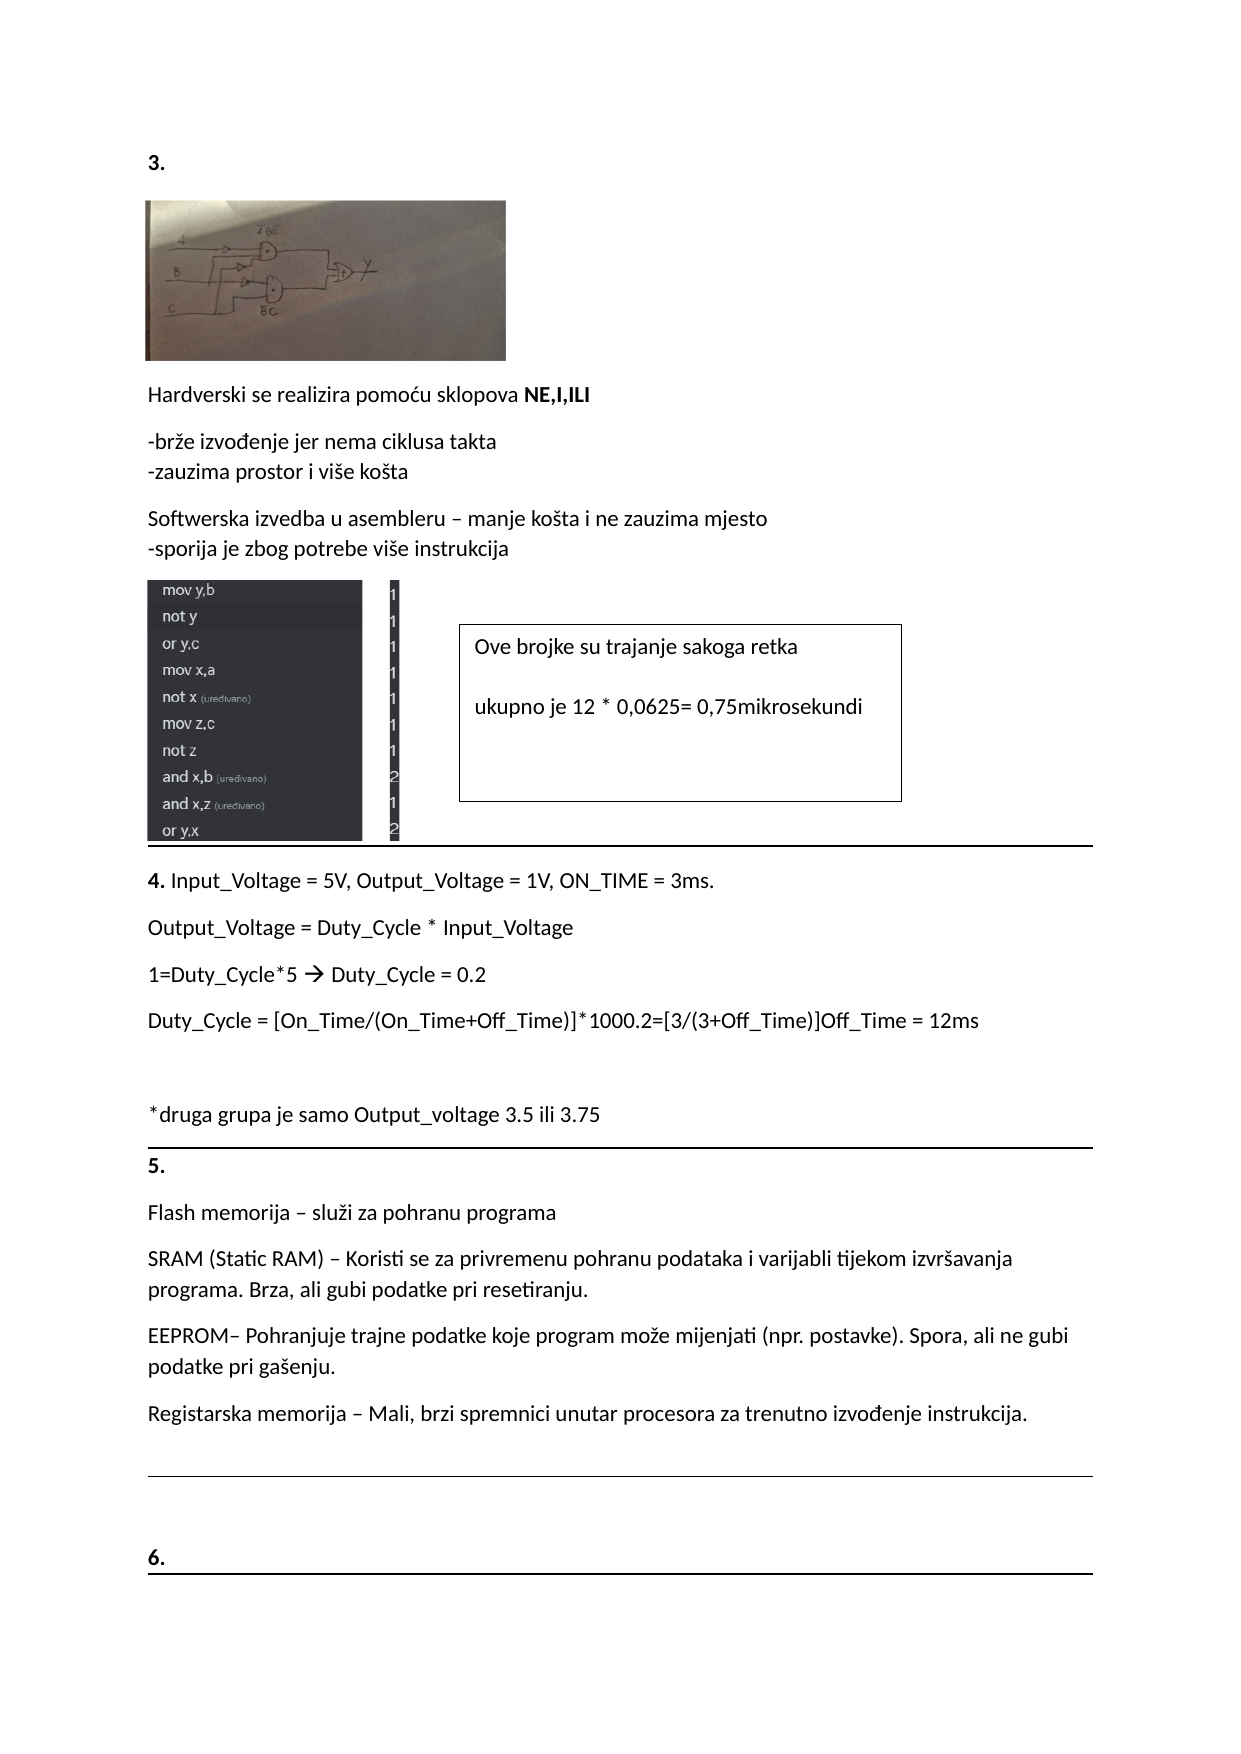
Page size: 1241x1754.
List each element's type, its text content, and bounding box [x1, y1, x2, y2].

text *druga grupa je samo Output_voltage 3.5 ili 3.75 [148, 1100, 1093, 1128]
text Hardverski se realizira pomoću sklopova NE,I,ILI [148, 380, 1093, 408]
text Softwerska izvedba u asembleru – manje košta i ne zauzima mjesto -sporija je zbog potrebe više instrukcija [148, 504, 1093, 562]
text 1=Duty_Cycle*5 Duty_Cycle = 0.2 [148, 960, 1093, 988]
text Duty_Cycle = [On_Time/(On_Time+Off_Time)]*1000.2=[3/(3+Off_Time)]Off_Time = 12ms [148, 1007, 1093, 1034]
text 6. [148, 1543, 1093, 1573]
picture [389, 580, 400, 841]
text Registarska memorija – Mali, brzi spremnici unutar procesora za trenutno izvođenje instrukcija. [148, 1395, 1093, 1427]
text 3. [148, 148, 1093, 176]
text SRAM (Static RAM) – Koristi se za privremenu pohranu podataka i varijabli tijekom izvršavanja programa. Brza, ali gubi podatke pri resetiranju. [148, 1241, 1093, 1303]
text Output_Voltage = Duty_Cycle * Input_Voltage [148, 913, 1093, 941]
picture [147, 580, 363, 841]
text Flash memorija – služi za pohranu programa [148, 1194, 1093, 1226]
text 4. Input_Voltage = 5V, Output_Voltage = 1V, ON_TIME = 3ms. [148, 866, 1093, 894]
text EEPROM– Pohranjuje trajne podatke koje program može mijenjati (npr. postavke). Spora, ali ne gubi podatke pri gašenju. [148, 1318, 1093, 1380]
text -brže izvođenje jer nema ciklusa takta -zauzima prostor i više košta [148, 427, 1093, 485]
picture [146, 201, 505, 360]
text 5. [148, 1149, 1093, 1179]
